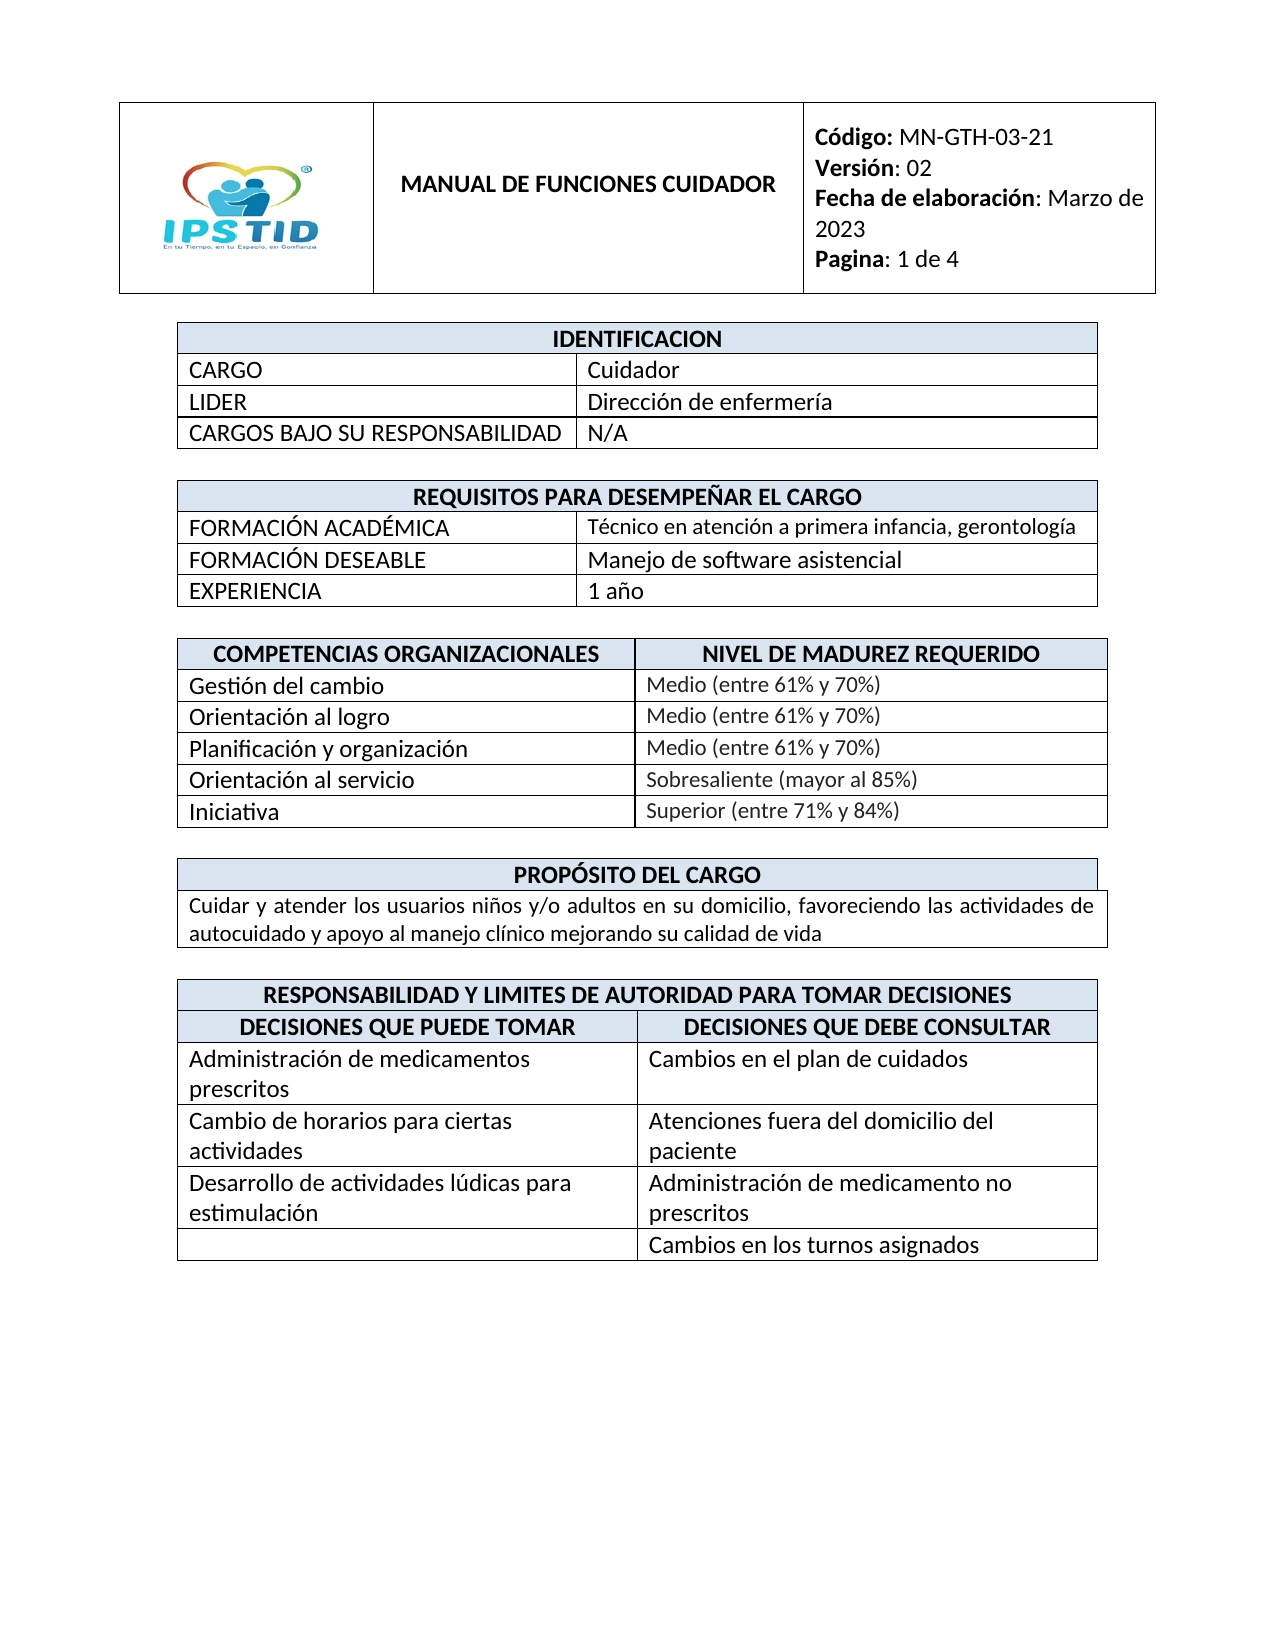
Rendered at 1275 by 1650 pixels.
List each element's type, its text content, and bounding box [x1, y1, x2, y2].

table_cell N/A [577, 418, 1097, 448]
table_cell Superior (entre 71% y 84%) [636, 796, 1107, 827]
table_cell Sobresaliente (mayor al 85%) [636, 765, 1107, 795]
picture [141, 133, 352, 283]
table_cell CARGO [178, 354, 576, 385]
table_header NIVEL DE MADUREZ REQUERIDO [636, 639, 1107, 669]
table_cell Cuidador [577, 354, 1097, 385]
table_cell Desarrollo de actividades lúdicas para estimulación [178, 1167, 637, 1228]
table_header COMPETENCIAS ORGANIZACIONALES [178, 639, 634, 669]
table_cell Medio (entre 61% y 70%) [636, 670, 1107, 701]
table_cell [178, 1229, 637, 1259]
table_cell Técnico en atención a primera infancia, gerontología [577, 512, 1097, 543]
table_cell Iniciativa [178, 796, 634, 827]
table_cell EXPERIENCIA [178, 575, 576, 606]
table_cell Administración de medicamentos prescritos [178, 1043, 637, 1104]
table_cell Planificación y organización [178, 733, 634, 764]
table_cell Gestión del cambio [178, 670, 634, 701]
table_cell Cambio de horarios para ciertas actividades [178, 1105, 637, 1166]
table_cell LIDER [178, 386, 576, 416]
table_cell Orientación al logro [178, 702, 634, 732]
table_cell Orientación al servicio [178, 765, 634, 795]
table_cell DECISIONES QUE DEBE CONSULTAR [638, 1011, 1097, 1042]
table_cell Atenciones fuera del domicilio del paciente [638, 1105, 1097, 1166]
table_cell Cuidar y atender los usuarios niños y/o adultos en su domicilio, favoreciendo las actividades de autocuidado y apoyo al manejo clínico mejorando su calidad de vida [178, 891, 1107, 947]
table_cell Cambios en los turnos asignados [638, 1229, 1097, 1259]
table_cell FORMACIÓN ACADÉMICA [178, 512, 576, 543]
table_cell Medio (entre 61% y 70%) [636, 702, 1107, 732]
table_cell CARGOS BAJO SU RESPONSABILIDAD [178, 418, 576, 448]
table_cell Dirección de enfermería [577, 386, 1097, 416]
table_header IDENTIFICACION [178, 323, 1097, 353]
table_cell Manejo de software asistencial [577, 544, 1097, 574]
table_cell DECISIONES QUE PUEDE TOMAR [178, 1011, 637, 1042]
table_cell Medio (entre 61% y 70%) [636, 733, 1107, 764]
table_cell FORMACIÓN DESEABLE [178, 544, 576, 574]
table_cell Cambios en el plan de cuidados [638, 1043, 1097, 1104]
table_cell Administración de medicamento no prescritos [638, 1167, 1097, 1228]
table_header RESPONSABILIDAD Y LIMITES DE AUTORIDAD PARA TOMAR DECISIONES [178, 980, 1097, 1010]
table_header PROPÓSITO DEL CARGO [178, 859, 1097, 890]
table_cell 1 año [577, 575, 1097, 606]
table_header REQUISITOS PARA DESEMPEÑAR EL CARGO [178, 481, 1097, 511]
